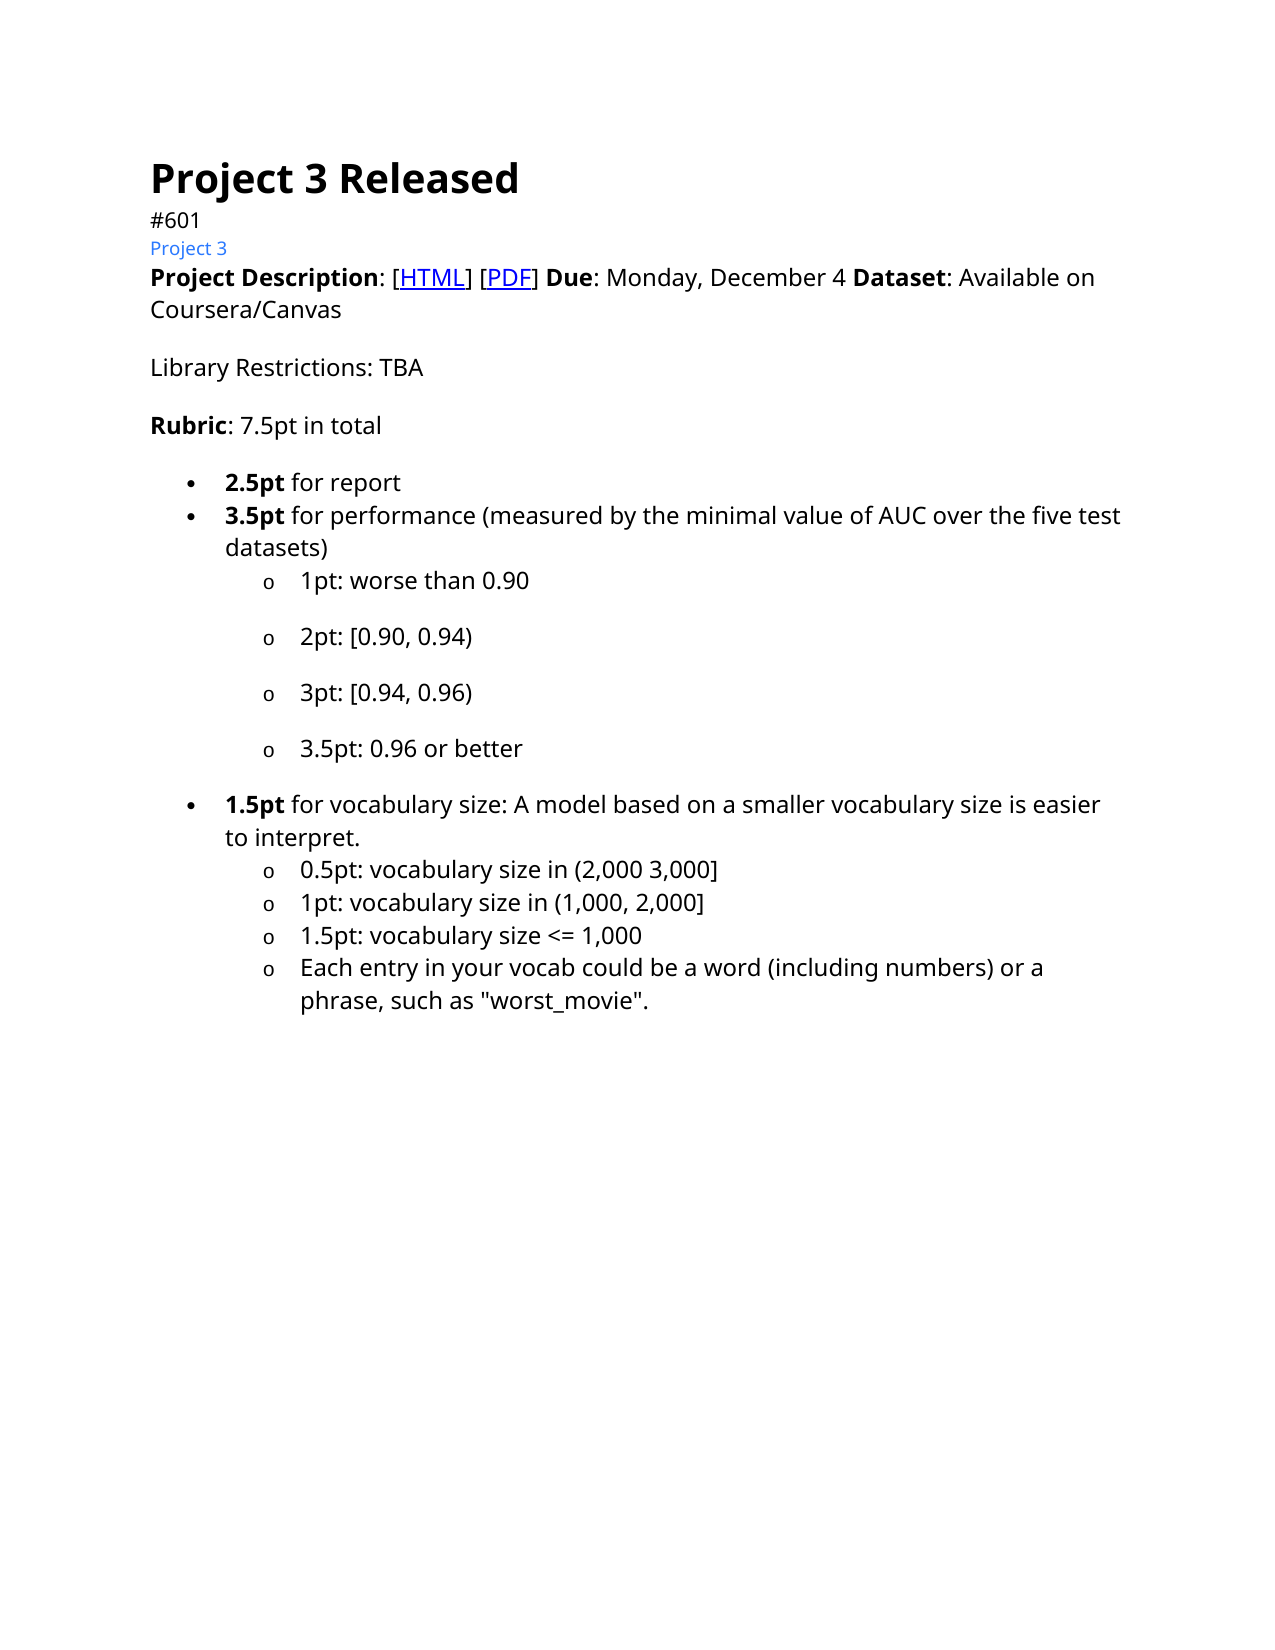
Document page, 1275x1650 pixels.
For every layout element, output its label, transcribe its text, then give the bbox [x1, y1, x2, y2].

list 3pt: [0.94, 0.96) [262, 676, 1125, 708]
list 1.5pt: vocabulary size <= 1,000 [262, 918, 1125, 951]
text Library Restrictions: TBA [150, 351, 1125, 383]
text Project 3 [150, 235, 1125, 261]
list 2.5pt for report [187, 466, 1125, 499]
list 0.5pt: vocabulary size in (2,000 3,000] [262, 853, 1125, 886]
list Each entry in your vocab could be a word (including numbers) or a phrase, such as "worst_movie". [262, 951, 1125, 1016]
list 1pt: worse than 0.90 [262, 564, 1125, 596]
text Rubric: 7.5pt in total [150, 408, 1125, 441]
list 2pt: [0.90, 0.94) [262, 620, 1125, 652]
list 1pt: vocabulary size in (1,000, 2,000] [262, 886, 1125, 918]
text Project Description: [HTML] [PDF] Due: Monday, December 4 Dataset: Available on Coursera/Canvas [150, 261, 1125, 326]
list 3.5pt: 0.96 or better [262, 732, 1125, 764]
text Project 3 Released [150, 150, 1112, 205]
list 1.5pt for vocabulary size: A model based on a smaller vocabulary size is easier to interpret. [187, 788, 1125, 853]
text #601 [150, 205, 1125, 235]
list 3.5pt for performance (measured by the minimal value of AUC over the five test datasets) [187, 499, 1125, 564]
